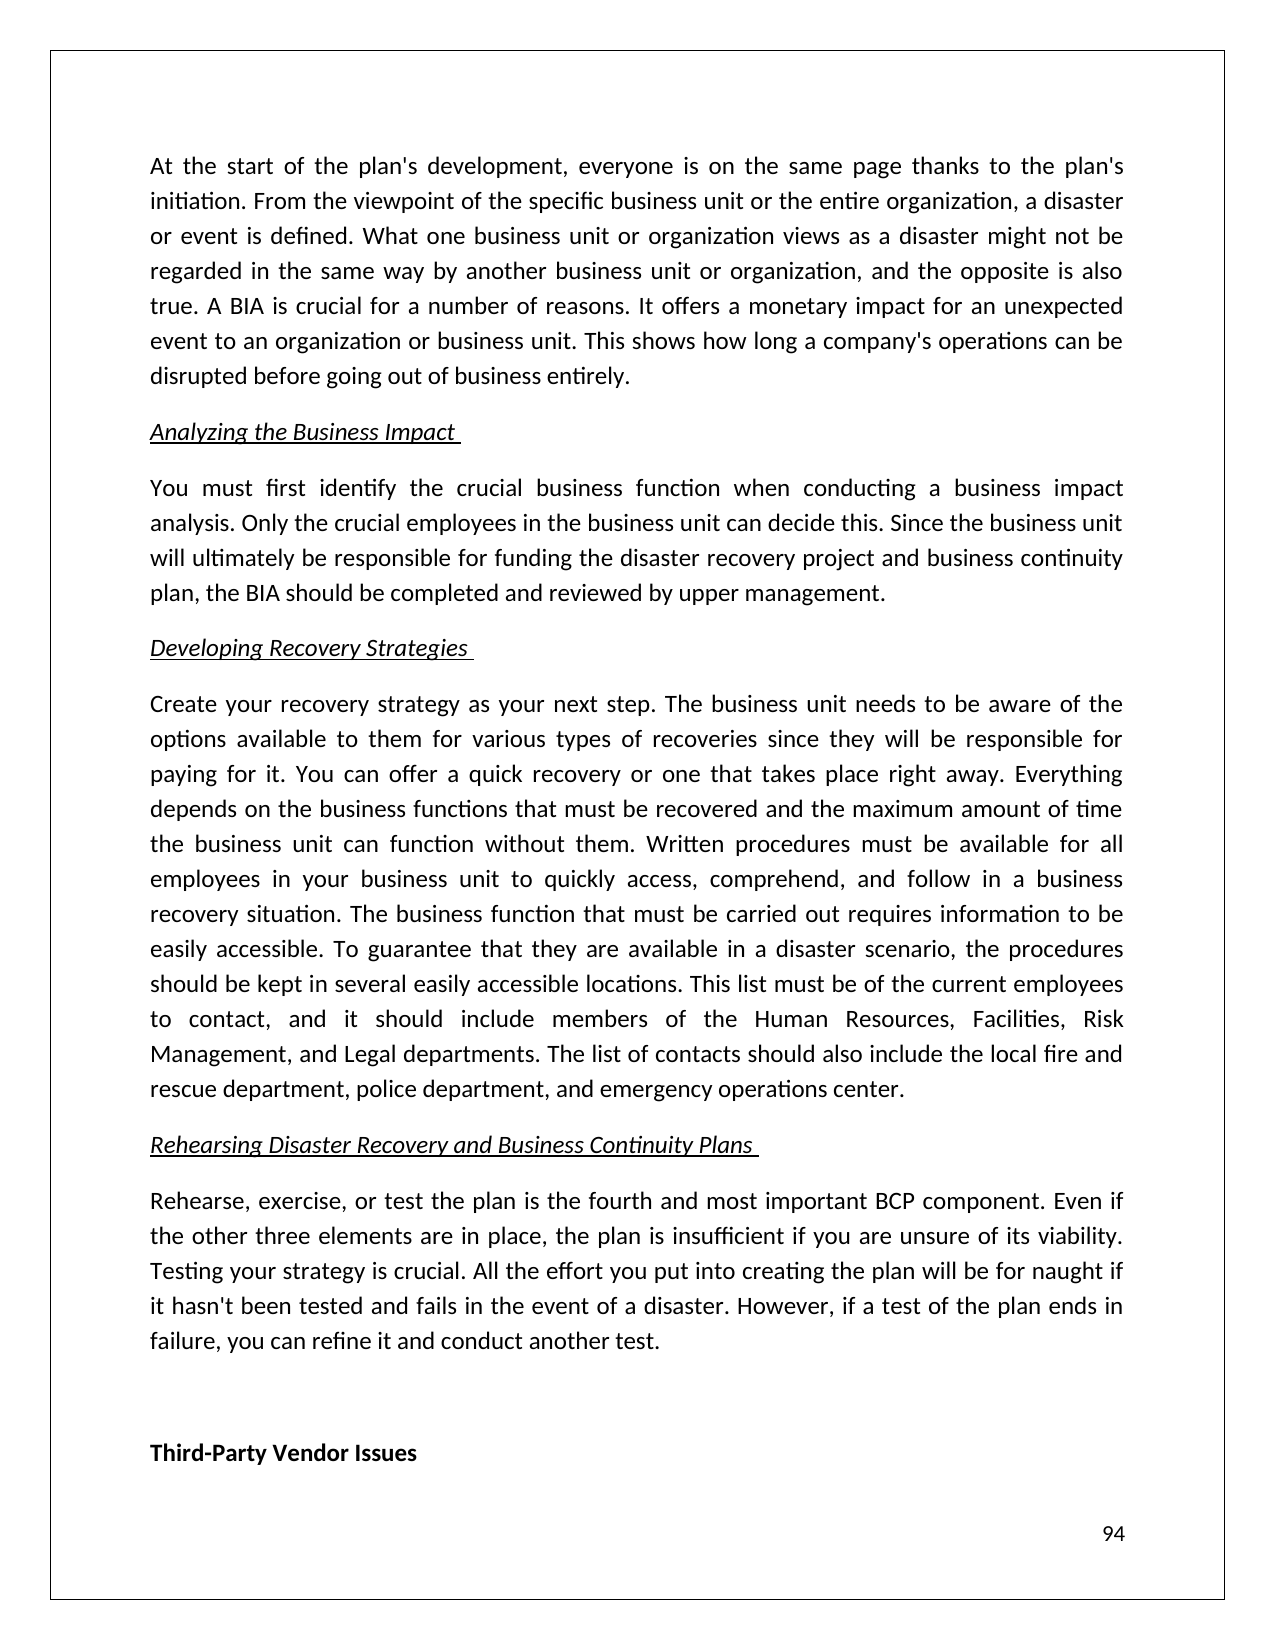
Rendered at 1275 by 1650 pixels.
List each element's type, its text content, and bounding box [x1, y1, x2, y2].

text Developing Recovery Strategies [150, 632, 1125, 663]
text Third-Party Vendor Issues [150, 1437, 1125, 1467]
text At the start of the plan's development, everyone is on the same page thanks to the plan's initiation. From the viewpoint of the specific business unit or the entire organization, a disaster or event is defined. What one business unit or organization views as a disaster might not be regarded in the same way by another business unit or organization, and the opposite is also true. A BIA is crucial for a number of reasons. It offers a monetary impact for an unexpected event to an organization or business unit. This shows how long a company's operations can be disrupted before going out of business entirely. [150, 150, 1125, 391]
text Rehearsing Disaster Recovery and Business Continuity Plans [150, 1129, 1125, 1160]
text Analyzing the Business Impact [150, 416, 1125, 446]
text You must first identify the crucial business function when conducting a business impact analysis. Only the crucial employees in the business unit can decide this. Since the business unit will ultimately be responsible for funding the disaster recovery project and business continuity plan, the BIA should be completed and reviewed by upper management. [150, 472, 1125, 607]
text Create your recovery strategy as your next step. The business unit needs to be aware of the options available to them for various types of recoveries since they will be responsible for paying for it. You can offer a quick recovery or one that takes place right away. Everything depends on the business functions that must be recovered and the maximum amount of time the business unit can function without them. Written procedures must be available for all employees in your business unit to quickly access, comprehend, and follow in a business recovery situation. The business function that must be carried out requires information to be easily accessible. To guarantee that they are available in a disaster scenario, the procedures should be kept in several easily accessible locations. This list must be of the current employees to contact, and it should include members of the Human Resources, Facilities, Risk Management, and Legal departments. The list of contacts should also include the local fire and rescue department, police department, and emergency operations center. [150, 688, 1125, 1104]
text Rehearse, exercise, or test the plan is the fourth and most important BCP component. Even if the other three elements are in place, the plan is insufficient if you are unsure of its viability. Testing your strategy is crucial. All the effort you put into creating the plan will be for naught if it hasn't been tested and fails in the event of a disaster. However, if a test of the plan ends in failure, you can refine it and conduct another test. [150, 1185, 1125, 1356]
